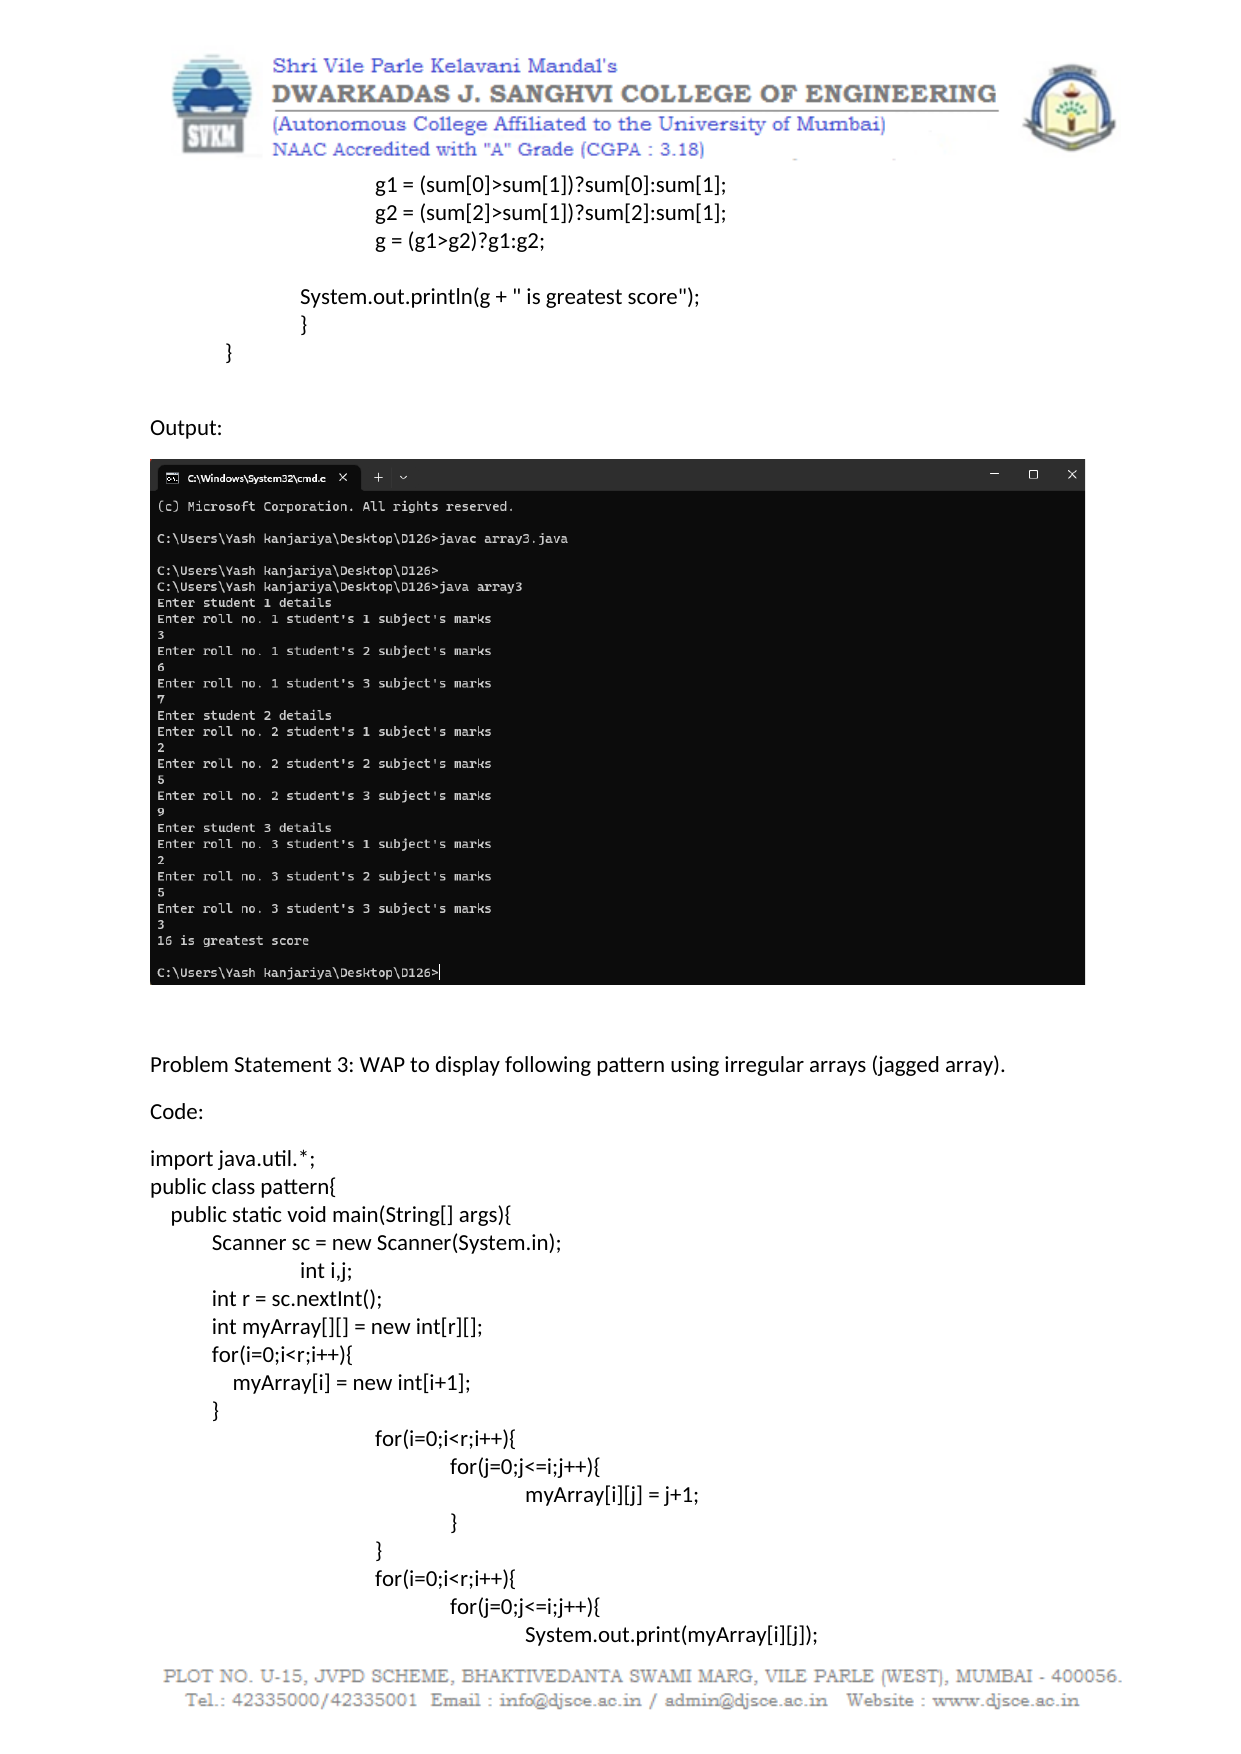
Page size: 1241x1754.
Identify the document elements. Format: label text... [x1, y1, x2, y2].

text public static void main(String[] args){ [150, 1200, 1137, 1228]
text for(i=0;i<r;i++){ [150, 1424, 1137, 1452]
text } [150, 338, 1137, 366]
text for(j=0;j<=i;j++){ [150, 1592, 1137, 1621]
text } [150, 1508, 1137, 1536]
text } [150, 310, 1137, 338]
text g2 = (sum[2]>sum[1])?sum[2]:sum[1]; [150, 198, 1137, 226]
text myArray[i] = new int[i+1]; [150, 1368, 1137, 1396]
text public class pattern{ [150, 1172, 1137, 1200]
text Code: [150, 1097, 1137, 1125]
text } [150, 1536, 1137, 1564]
text g = (g1>g2)?g1:g2; [150, 226, 1137, 254]
text for(j=0;j<=i;j++){ [150, 1452, 1137, 1480]
text myArray[i][j] = j+1; [150, 1480, 1137, 1508]
text import java.util.*; [150, 1144, 1137, 1172]
text Scanner sc = new Scanner(System.in); [150, 1228, 1137, 1256]
picture [162, 1665, 1125, 1719]
text } [150, 1396, 1137, 1424]
text int r = sc.nextInt(); [150, 1284, 1137, 1312]
text System.out.print(myArray[i][j]); [150, 1621, 1137, 1648]
text int myArray[][] = new int[r][]; [150, 1312, 1137, 1340]
text g1 = (sum[0]>sum[1])?sum[0]:sum[1]; [150, 170, 1137, 198]
text for(i=0;i<r;i++){ [150, 1564, 1137, 1592]
text int i,j; [150, 1256, 1137, 1284]
text Output: [150, 413, 1137, 441]
picture [150, 459, 1085, 985]
picture [166, 35, 1121, 170]
text for(i=0;i<r;i++){ [150, 1340, 1137, 1368]
text System.out.println(g + " is greatest score"); [150, 282, 1137, 310]
text Problem Statement 3: WAP to display following pattern using irregular arrays (jagged array). [150, 1050, 1137, 1078]
